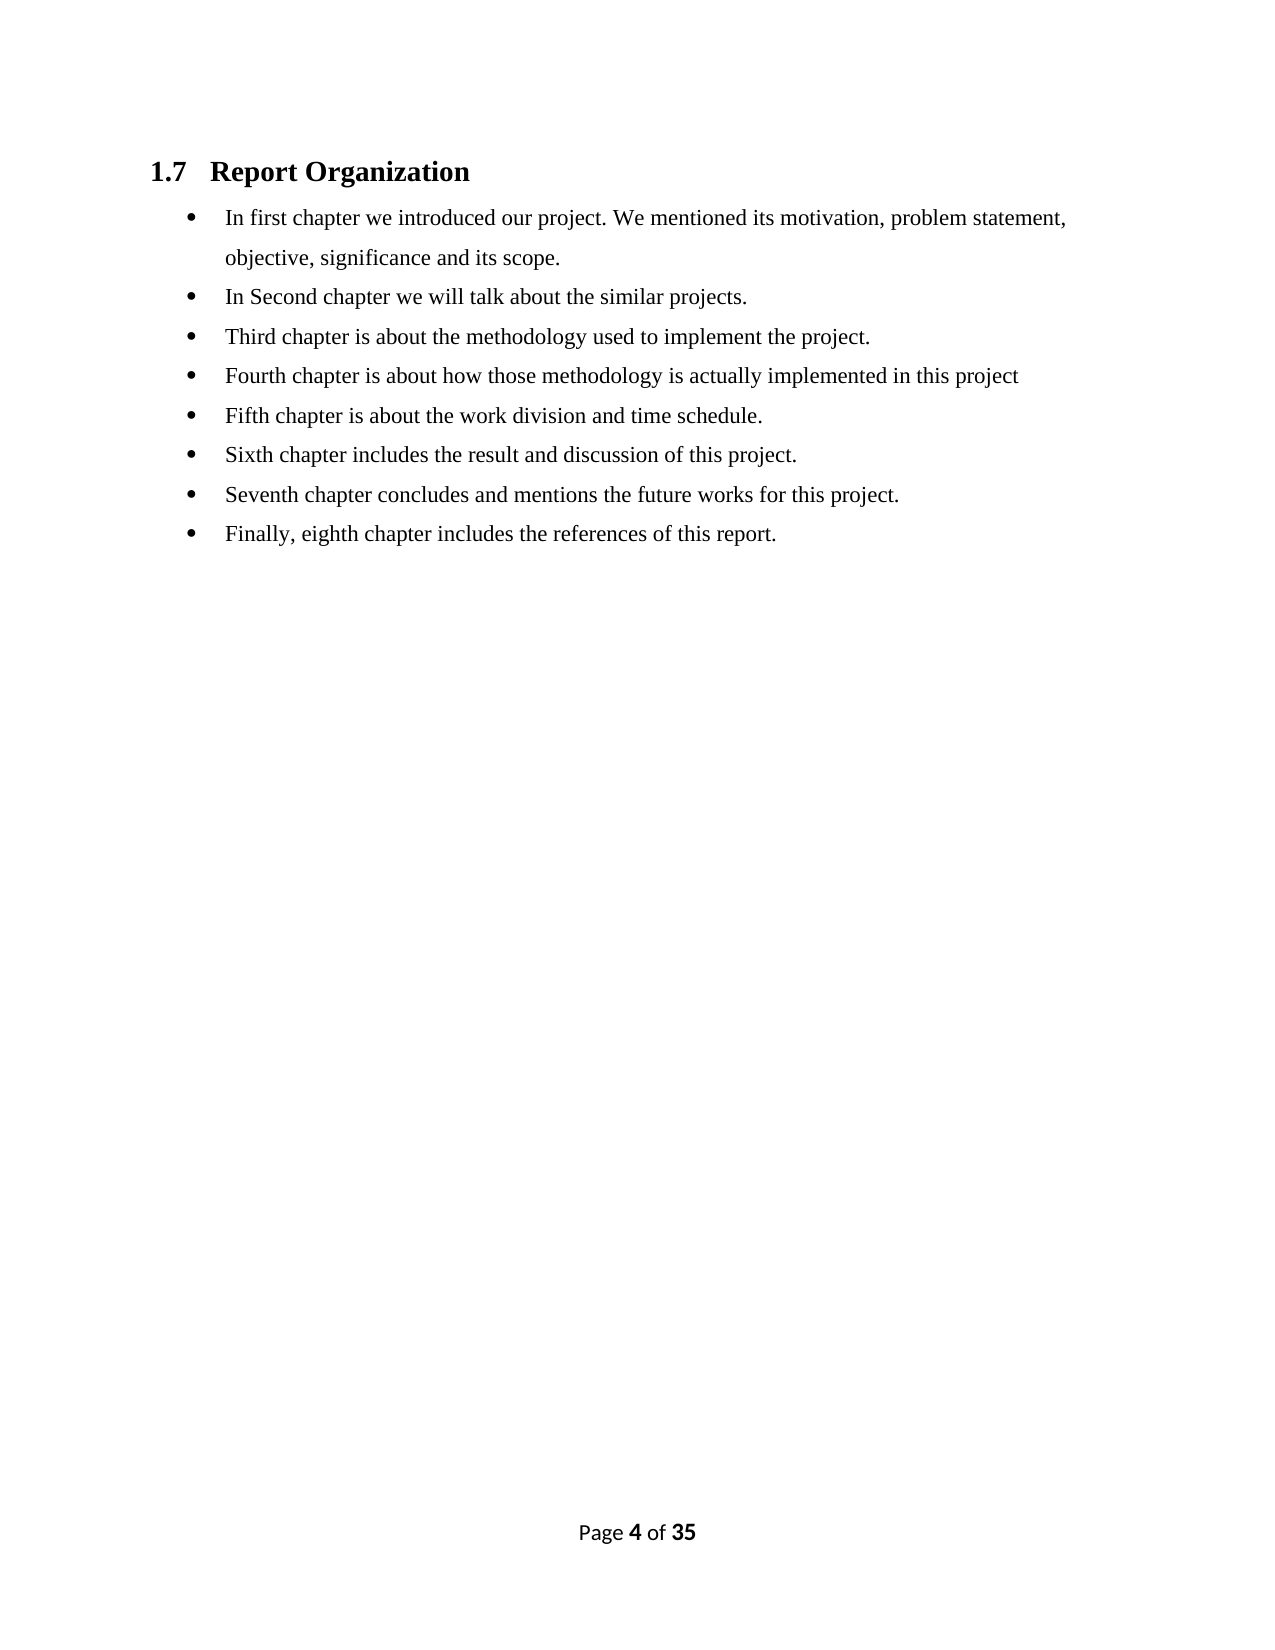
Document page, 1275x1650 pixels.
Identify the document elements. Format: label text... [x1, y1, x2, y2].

subtitle Report Organization [150, 154, 1125, 188]
list Third chapter is about the methodology used to implement the project. [187, 323, 1125, 349]
list Sixth chapter includes the result and discussion of this project. [187, 441, 1125, 468]
list Finally, eighth chapter includes the references of this report. [187, 520, 1125, 547]
list Seventh chapter concludes and mentions the future works for this project. [187, 481, 1125, 507]
list In Second chapter we will talk about the similar projects. [187, 283, 1125, 310]
list In first chapter we introduced our project. We mentioned its motivation, problem statement, objective, significance and its scope. [187, 204, 1125, 270]
list Fifth chapter is about the work division and time schedule. [187, 402, 1125, 428]
list Fourth chapter is about how those methodology is actually implemented in this project [187, 362, 1125, 389]
